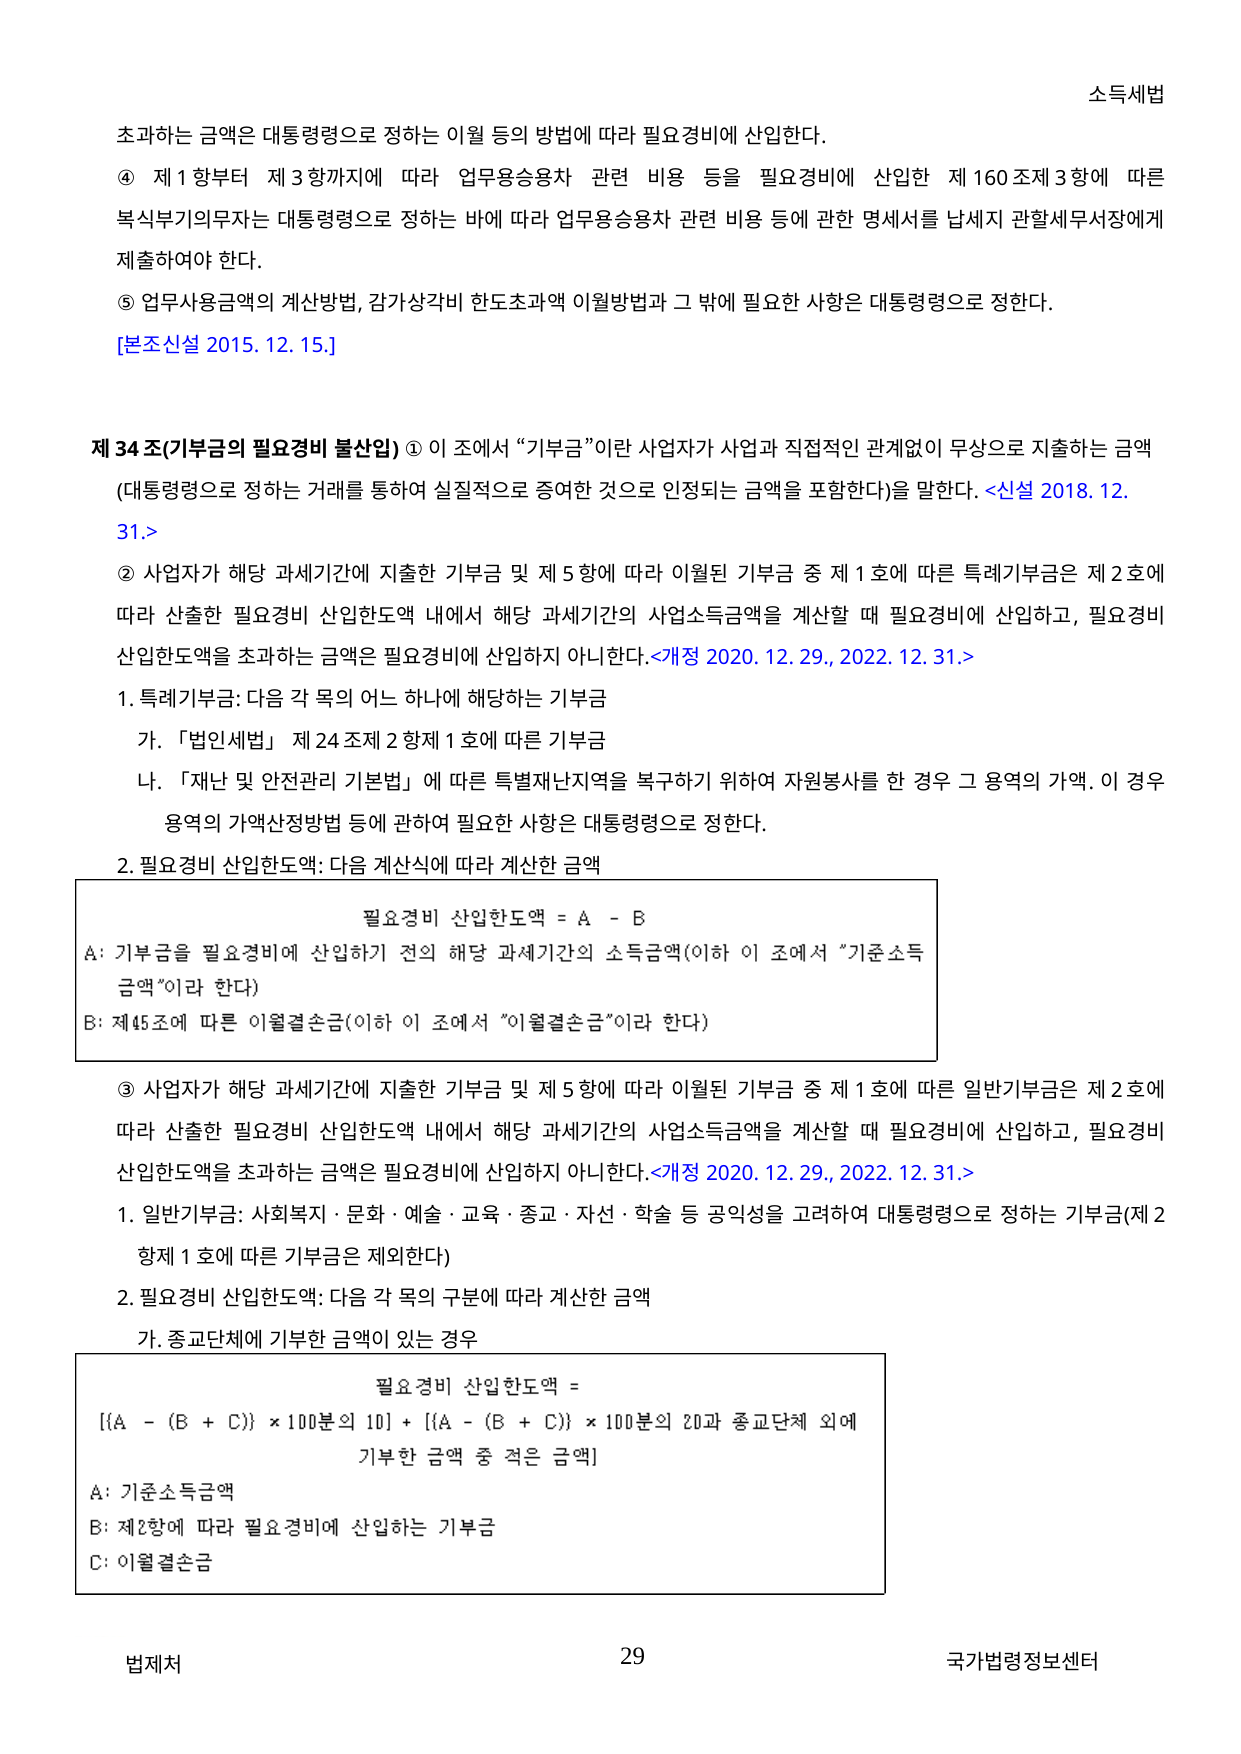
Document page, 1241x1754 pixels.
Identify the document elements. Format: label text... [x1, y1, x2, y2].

text 가. 「법인세법」 제24조제2항제1호에 따른 기부금 [137, 712, 1165, 754]
text [본조신설 2015. 12. 15.] [117, 317, 1165, 358]
text ② 사업자가 해당 과세기간에 지출한 기부금 및 제5항에 따라 이월된 기부금 중 제1호에 따른 특례기부금은 제2호에 따라 산출한 필요경비 산입한도액 내에서 해당 과세기간의 사업소득금액을 계산할 때 필요경비에 산입하고, 필요경비 산입한도액을 초과하는 금액은 필요경비에 산입하지 아니한다.<개정 2020. 12. 29., 2022. 12. 31.> [117, 546, 1165, 671]
text 1. 특례기부금: 다음 각 목의 어느 하나에 해당하는 기부금 [117, 671, 1165, 712]
text ④ 제1항부터 제3항까지에 따라 업무용승용차 관련 비용 등을 필요경비에 산입한 제160조제3항에 따른 복식부기의무자는 대통령령으로 정하는 바에 따라 업무용승용차 관련 비용 등에 관한 명세서를 납세지 관할세무서장에게 제출하여야 한다. [117, 150, 1165, 275]
text 제34조(기부금의 필요경비 불산입) ① 이 조에서 “기부금”이란 사업자가 사업과 직접적인 관계없이 무상으로 지출하는 금액(대통령령으로 정하는 거래를 통하여 실질적으로 증여한 것으로 인정되는 금액을 포함한다)을 말한다. <신설 2018. 12. 31.> [92, 421, 1165, 546]
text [117, 108, 1165, 150]
text ③ 사업자가 해당 과세기간에 지출한 기부금 및 제5항에 따라 이월된 기부금 중 제1호에 따른 일반기부금은 제2호에 따라 산출한 필요경비 산입한도액 내에서 해당 과세기간의 사업소득금액을 계산할 때 필요경비에 산입하고, 필요경비 산입한도액을 초과하는 금액은 필요경비에 산입하지 아니한다.<개정 2020. 12. 29., 2022. 12. 31.> [117, 1062, 1165, 1187]
text 1. 일반기부금: 사회복지ㆍ문화ㆍ예술ㆍ교육ㆍ종교ㆍ자선ㆍ학술 등 공익성을 고려하여 대통령령으로 정하는 기부금(제2항제1호에 따른 기부금은 제외한다) [117, 1187, 1165, 1270]
text ⑤ 업무사용금액의 계산방법, 감가상각비 한도초과액 이월방법과 그 밖에 필요한 사항은 대통령령으로 정한다. [117, 275, 1165, 317]
picture [75, 1353, 886, 1595]
picture [75, 879, 938, 1062]
text 나. 「재난 및 안전관리 기본법」에 따른 특별재난지역을 복구하기 위하여 자원봉사를 한 경우 그 용역의 가액. 이 경우 용역의 가액산정방법 등에 관하여 필요한 사항은 대통령령으로 정한다. [137, 754, 1165, 837]
text 2. 필요경비 산입한도액: 다음 계산식에 따라 계산한 금액 [117, 837, 1165, 879]
text 2. 필요경비 산입한도액: 다음 각 목의 구분에 따라 계산한 금액 [117, 1270, 1165, 1312]
text 가. 종교단체에 기부한 금액이 있는 경우 [137, 1312, 1165, 1354]
